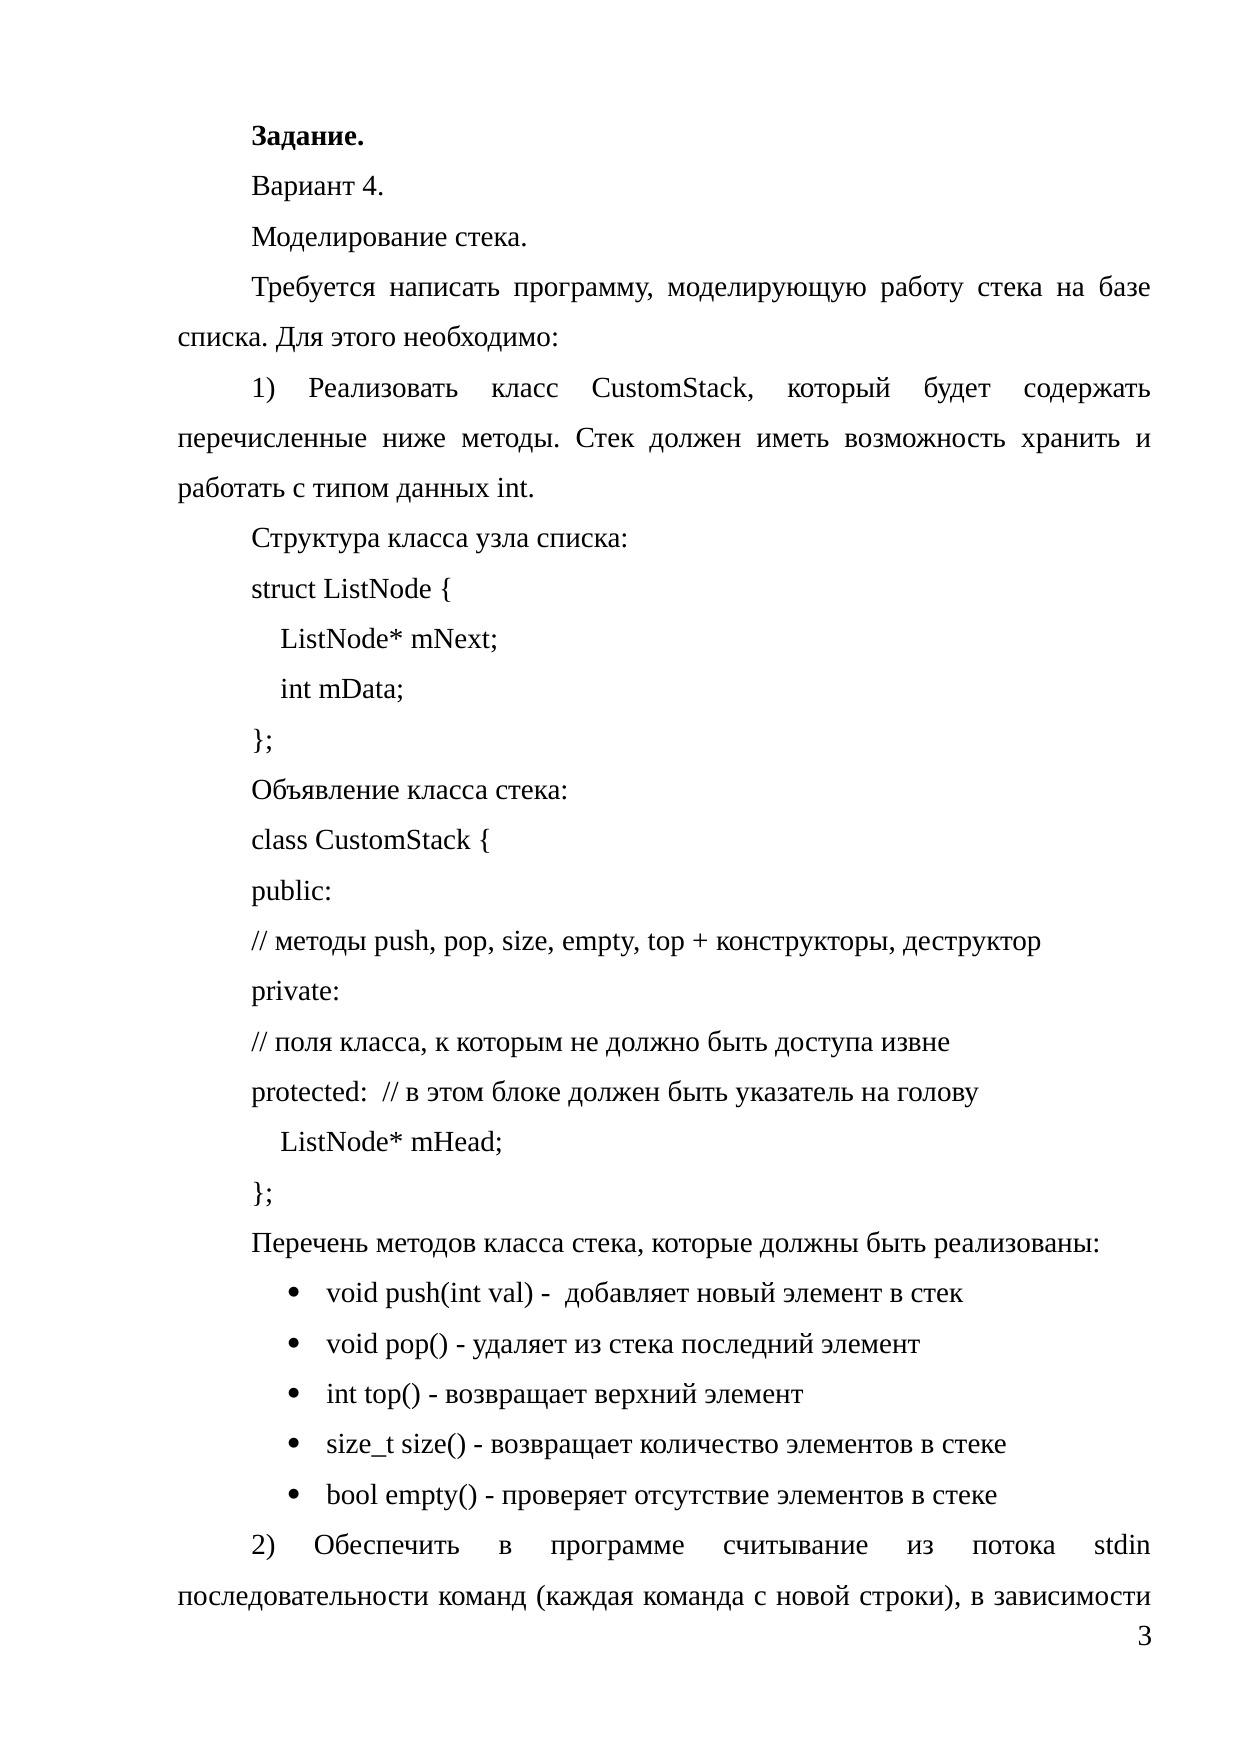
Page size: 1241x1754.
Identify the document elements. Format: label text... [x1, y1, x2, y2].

text Объявление класса стека: [177, 772, 1152, 806]
list void pop() - удаляет из стека последний элемент [288, 1326, 1152, 1359]
text 1) Реализовать класс CustomStack, который будет содержать перечисленные ниже методы. Стек должен иметь возможность хранить и работать с типом данных int. [177, 370, 1152, 504]
text Перечень методов класса стека, которые должны быть реализованы: [177, 1225, 1152, 1258]
list bool empty() - проверяет отсутствие элементов в стеке [288, 1477, 1152, 1511]
text int mData; [177, 672, 1152, 705]
text }; [177, 722, 1152, 755]
text }; [177, 1175, 1152, 1208]
text class CustomStack { [177, 822, 1152, 856]
text Требуется написать программу, моделирующую работу стека на базе списка. Для этого необходимо: [177, 269, 1152, 353]
text // поля класса, к которым не должно быть доступа извне [177, 1024, 1152, 1057]
text ListNode* mHead; [177, 1124, 1152, 1158]
list void push(int val) - добавляет новый элемент в стек [288, 1275, 1152, 1309]
text // методы push, pop, size, empty, top + конструкторы, деструктор [177, 923, 1152, 957]
text public: [177, 873, 1152, 906]
list int top() - возвращает верхний элемент [288, 1376, 1152, 1410]
text Структура класса узла списка: [177, 521, 1152, 554]
text protected: // в этом блоке должен быть указатель на голову [177, 1074, 1152, 1108]
subtitle Задание. [177, 118, 1152, 152]
text Моделирование стека. [177, 219, 1152, 252]
text Вариант 4. [177, 168, 1152, 202]
text ListNode* mNext; [177, 621, 1152, 655]
list size_t size() - возвращает количество элементов в стеке [288, 1427, 1152, 1460]
text struct ListNode { [177, 571, 1152, 604]
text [177, 1527, 1152, 1611]
text private: [177, 973, 1152, 1007]
